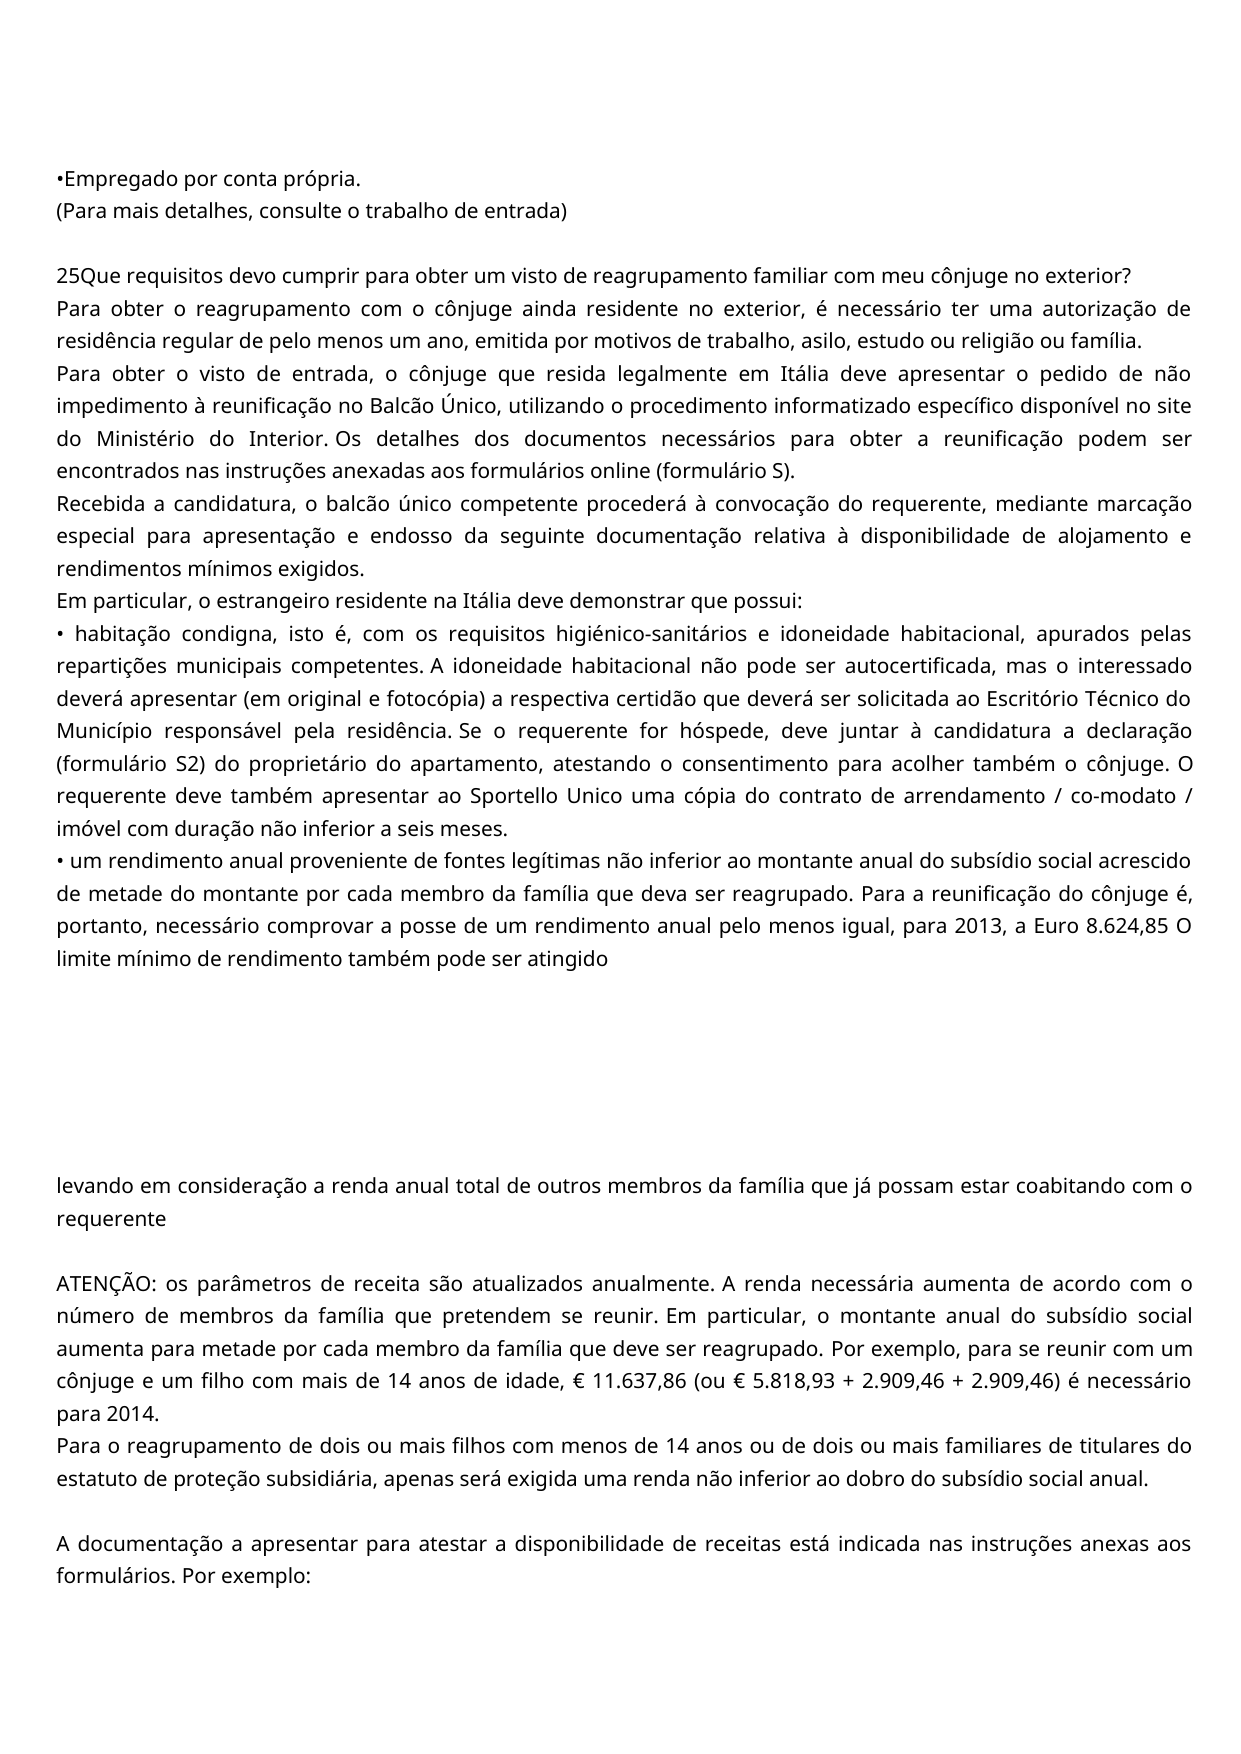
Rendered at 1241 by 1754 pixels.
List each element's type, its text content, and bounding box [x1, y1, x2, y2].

text Para obter o reagrupamento com o cônjuge ainda residente no exterior, é necessário ter uma autorização de residência regular de pelo menos um ano, emitida por motivos de trabalho, asilo, estudo ou religião ou família. [56, 292, 1194, 357]
text A documentação a apresentar para atestar a disponibilidade de receitas está indicada nas instruções anexas aos formulários. Por exemplo: [56, 1527, 1194, 1592]
text Para obter o visto de entrada, o cônjuge que resida legalmente em Itália deve apresentar o pedido de não impedimento à reunificação no Balcão Único, utilizando o procedimento informatizado específico disponível no site do Ministério do Interior. Os detalhes dos documentos necessários para obter a reunificação podem ser encontrados nas instruções anexadas aos formulários online (formulário S). [56, 357, 1194, 487]
text levando em consideração a renda anual total de outros membros da família que já possam estar coabitando com o requerente [56, 1169, 1194, 1234]
text 25Que requisitos devo cumprir para obter um visto de reagrupamento familiar com meu cônjuge no exterior? [56, 259, 1194, 292]
text • habitação condigna, isto é, com os requisitos higiénico-sanitários e idoneidade habitacional, apurados pelas repartições municipais competentes. A idoneidade habitacional não pode ser autocertificada, mas o interessado deverá apresentar (em original e fotocópia) a respectiva certidão que deverá ser solicitada ao Escritório Técnico do Município responsável pela residência. Se o requerente for hóspede, deve juntar à candidatura a declaração (formulário S2) do proprietário do apartamento, atestando o consentimento para acolher também o cônjuge. O requerente deve também apresentar ao Sportello Unico uma cópia do contrato de arrendamento / co-modato / imóvel com duração não inferior a seis meses. [56, 617, 1194, 844]
text •Empregado por conta própria. [56, 162, 1194, 194]
text • um rendimento anual proveniente de fontes legítimas não inferior ao montante anual do subsídio social acrescido de metade do montante por cada membro da família que deva ser reagrupado. Para a reunificação do cônjuge é, portanto, necessário comprovar a posse de um rendimento anual pelo menos igual, para 2013, a Euro 8.624,85 O limite mínimo de rendimento também pode ser atingido [56, 844, 1194, 974]
text ATENÇÃO: os parâmetros de receita são atualizados anualmente. A renda necessária aumenta de acordo com o número de membros da família que pretendem se reunir. Em particular, o montante anual do subsídio social aumenta para metade por cada membro da família que deve ser reagrupado. Por exemplo, para se reunir com um cônjuge e um filho com mais de 14 anos de idade, € 11.637,86 (ou € 5.818,93 + 2.909,46 + 2.909,46) é necessário para 2014. [56, 1267, 1194, 1429]
text Em particular, o estrangeiro residente na Itália deve demonstrar que possui: [56, 584, 1194, 617]
text (Para mais detalhes, consulte o trabalho de entrada) [56, 194, 1194, 227]
text Recebida a candidatura, o balcão único competente procederá à convocação do requerente, mediante marcação especial para apresentação e endosso da seguinte documentação relativa à disponibilidade de alojamento e rendimentos mínimos exigidos. [56, 487, 1194, 584]
text Para o reagrupamento de dois ou mais filhos com menos de 14 anos ou de dois ou mais familiares de titulares do estatuto de proteção subsidiária, apenas será exigida uma renda não inferior ao dobro do subsídio social anual. [56, 1429, 1194, 1494]
